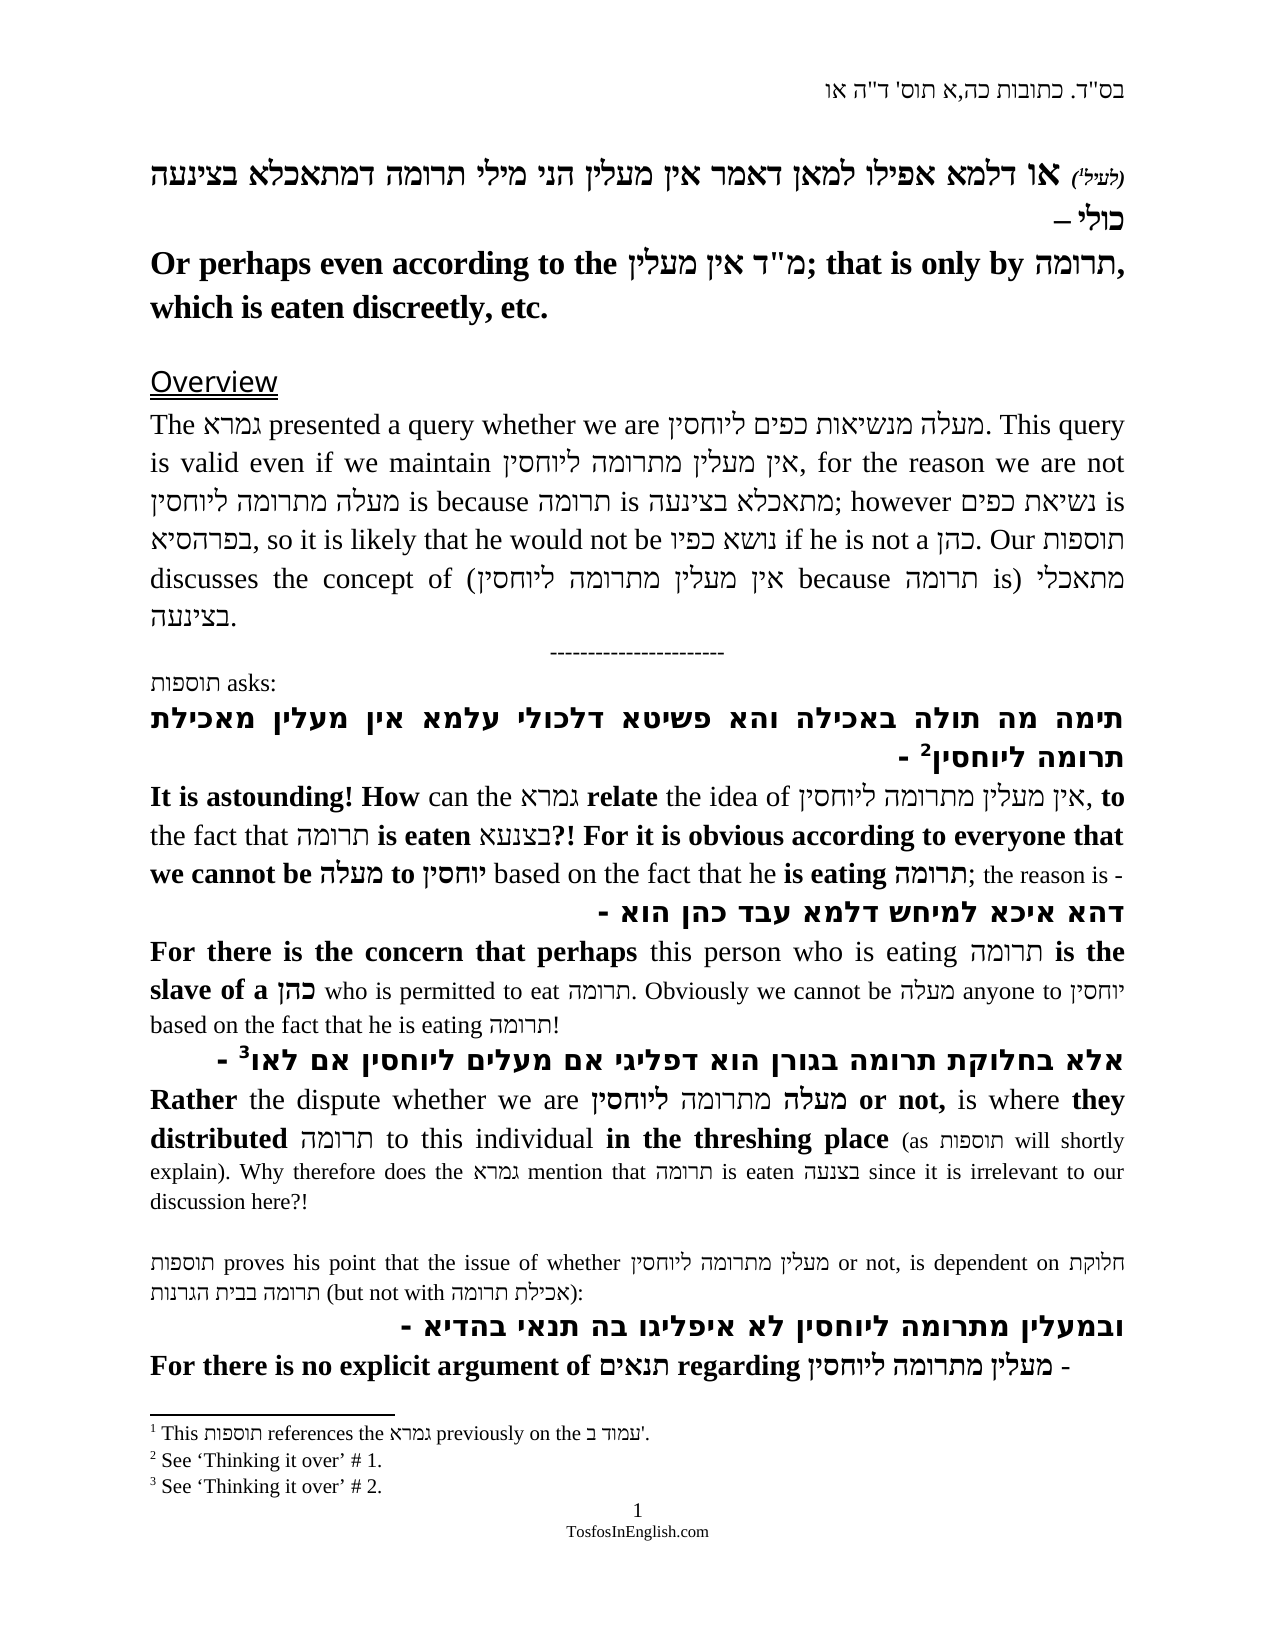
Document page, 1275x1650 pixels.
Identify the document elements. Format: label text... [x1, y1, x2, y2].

text (לעיל) או דלמא אפילו למאן דאמר אין מעלין הני מילי תרומה דמתאכלא בצינעה כולי – [150, 150, 1125, 237]
text ובמעלין מתרומה ליוחסין לא איפליגו בה תנאי בהדיא - [150, 1309, 1125, 1343]
text אלא בחלוקת תרומה בגורן הוא דפליגי אם מעלים ליוחסין אם לאו - [150, 1043, 1125, 1077]
text Rather the dispute whether we are מעלה מתרומה ליוחסין or not, is where they distributed תרומה to this individual in the threshing place (as תוספות will shortly explain). Why therefore does the גמרא mention that תרומה is eaten בצנעה since it is irrelevant to our discussion here?! [150, 1082, 1125, 1215]
text It is astounding! How can the גמרא relate the idea of אין מעלין מתרומה ליוחסין, to the fact that תרומה is eaten בצנעא?! For it is obvious according to everyone that we cannot be מעלה to יוחסין based on the fact that he is eating תרומה; the reason is - [150, 779, 1125, 890]
text For there is no explicit argument of תנאים regarding מעלין מתרומה ליוחסין - [150, 1348, 1125, 1382]
text For there is the concern that perhaps this person who is eating תרומה is the slave of a כהן who is permitted to eat תרומה. Obviously we cannot be מעלה anyone to יוחסין based on the fact that he is eating תרומה! [150, 934, 1125, 1039]
text דהא איכא למיחש דלמא עבד כהן הוא - [150, 895, 1125, 929]
text תוספות proves his point that the issue of whether מעלין מתרומה ליוחסין or not, is dependent on חלוקת תרומה בבית הגרנות (but not with אכילת תרומה): [150, 1249, 1125, 1305]
text The גמרא presented a query whether we are מעלה מנשיאות כפים ליוחסין. This query is valid even if we maintain אין מעלין מתרומה ליוחסין, for the reason we are not מעלה מתרומה ליוחסין is because תרומה is מתאכלא בצינעה; however נשיאת כפים is בפרהסיא, so it is likely that he would not be נושא כפיו if he is not a כהן. Our תוספות discusses the concept of (אין מעלין מתרומה ליוחסין because תרומה is) מתאכלי בצינעה. [150, 407, 1125, 633]
text Overview [150, 361, 1125, 401]
text Or perhaps even according to the מ"ד אין מעלין; that is only by תרומה, which is eaten discreetly, etc. [150, 243, 1125, 325]
text תימה מה תולה באכילה והא פשיטא דלכולי עלמא אין מעלין מאכילת תרומה ליוחסין - [150, 701, 1125, 774]
text ----------------------- [150, 638, 1125, 664]
text תוספות asks: [150, 668, 1125, 697]
